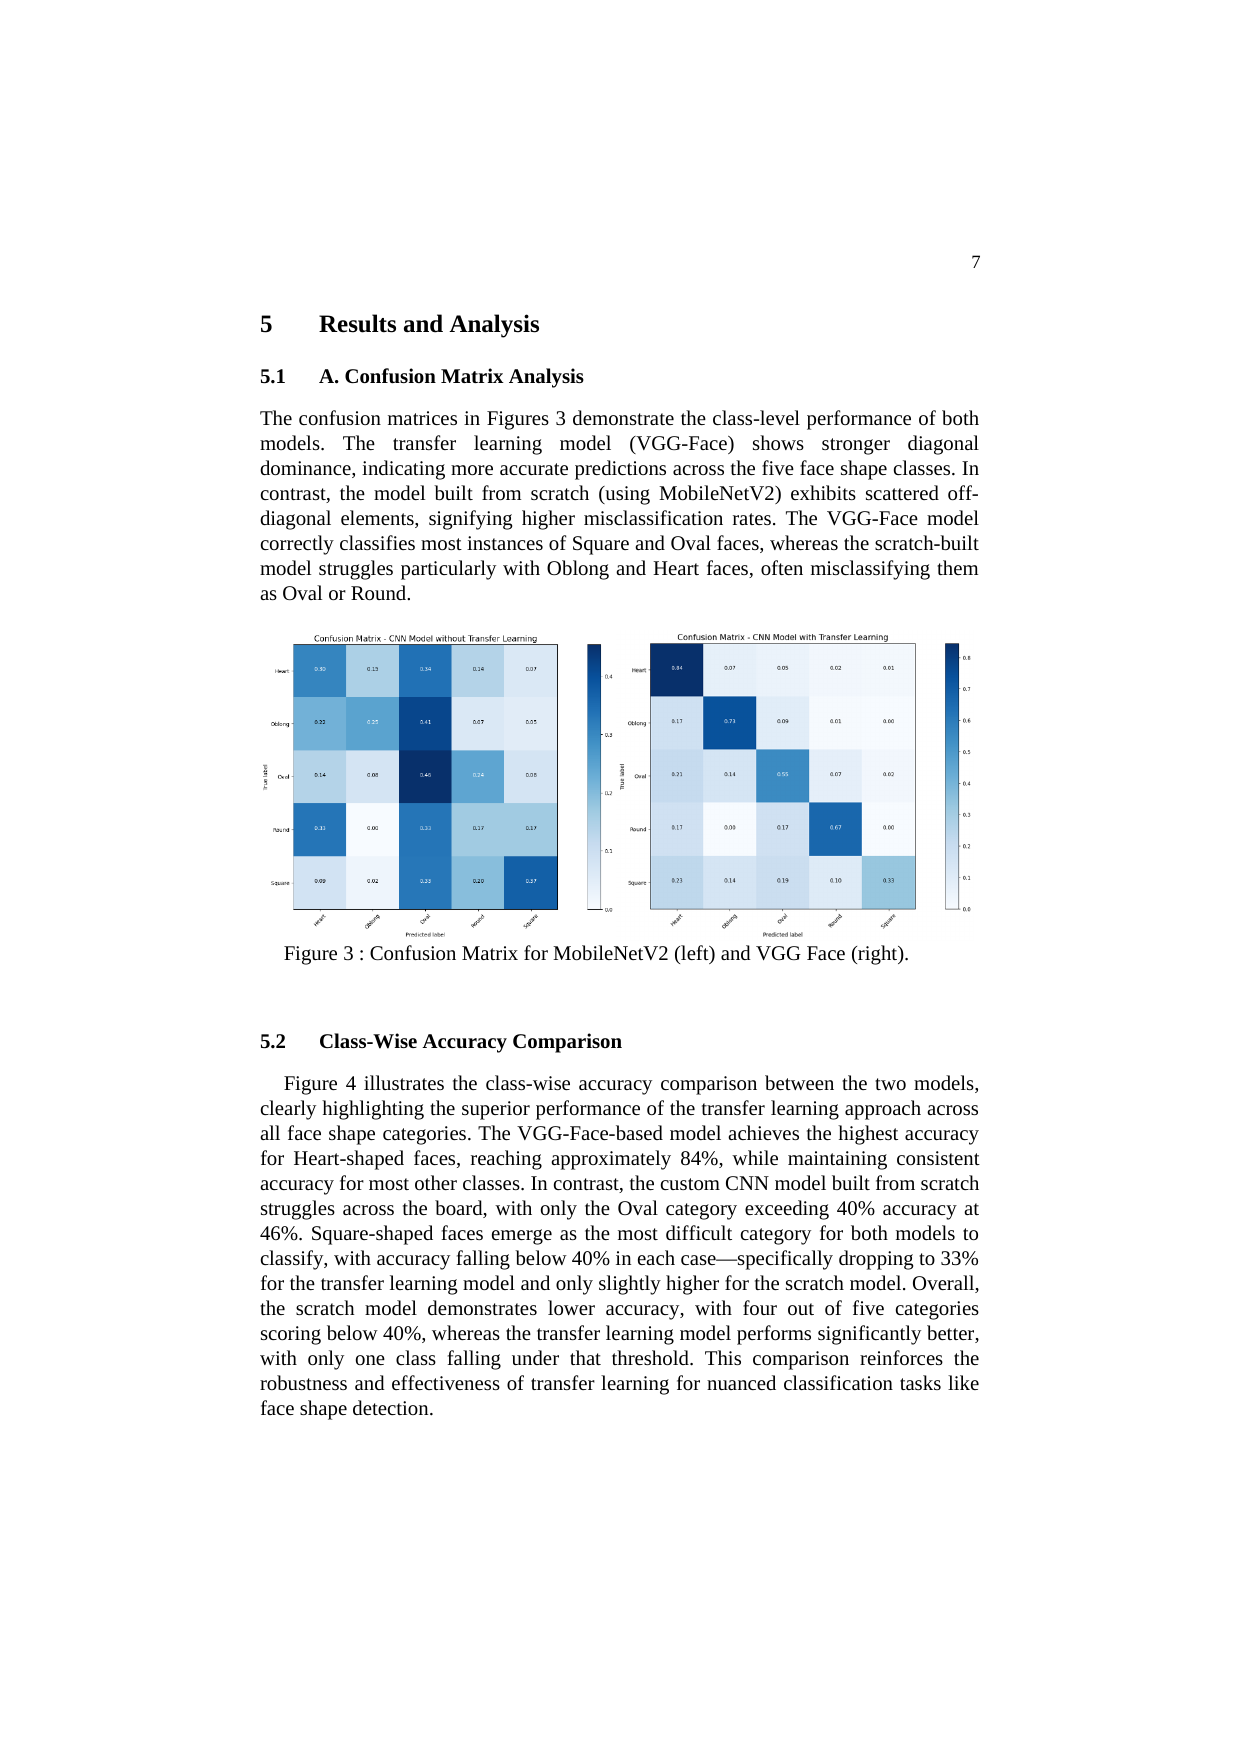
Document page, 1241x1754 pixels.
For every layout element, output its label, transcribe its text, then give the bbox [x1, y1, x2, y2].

subtitle Results and Analysis [260, 307, 980, 338]
subtitle Class-Wise Accuracy Comparison [260, 1028, 980, 1053]
text The confusion matrices in Figures 3 demonstrate the class-level performance of both models. The transfer learning model (VGG-Face) shows stronger diagonal dominance, indicating more accurate predictions across the five face shape classes. In contrast, the model built from scratch (using MobileNetV2) exhibits scattered off-diagonal elements, signifying higher misclassification rates. The VGG-Face model correctly classifies most instances of Square and Oval faces, whereas the scratch-built model struggles particularly with Oblong and Heart faces, often misclassifying them as Oval or Round. [260, 405, 980, 605]
subtitle A. Confusion Matrix Analysis [260, 363, 980, 388]
picture [259, 631, 616, 941]
text Figure 4 illustrates the class-wise accuracy comparison between the two models, clearly highlighting the superior performance of the transfer learning approach across all face shape categories. The VGG-Face-based model achieves the highest accuracy for Heart-shaped faces, reaching approximately 84%, while maintaining consistent accuracy for most other classes. In contrast, the custom CNN model built from scratch struggles across the board, with only the Oval category exceeding 40% accuracy at 46%. Square-shaped faces emerge as the most difficult category for both models to classify, with accuracy falling below 40% in each case—specifically dropping to 33% for the transfer learning model and only slightly higher for the scratch model. Overall, the scratch model demonstrates lower accuracy, with four out of five categories scoring below 40%, whereas the transfer learning model performs significantly better, with only one class falling under that threshold. This comparison reinforces the robustness and effectiveness of transfer learning for nuanced classification tasks like face shape detection. [260, 1069, 980, 1419]
text Figure 3 : Confusion Matrix for MobileNetV2 (left) and VGG Face (right). [260, 940, 980, 965]
